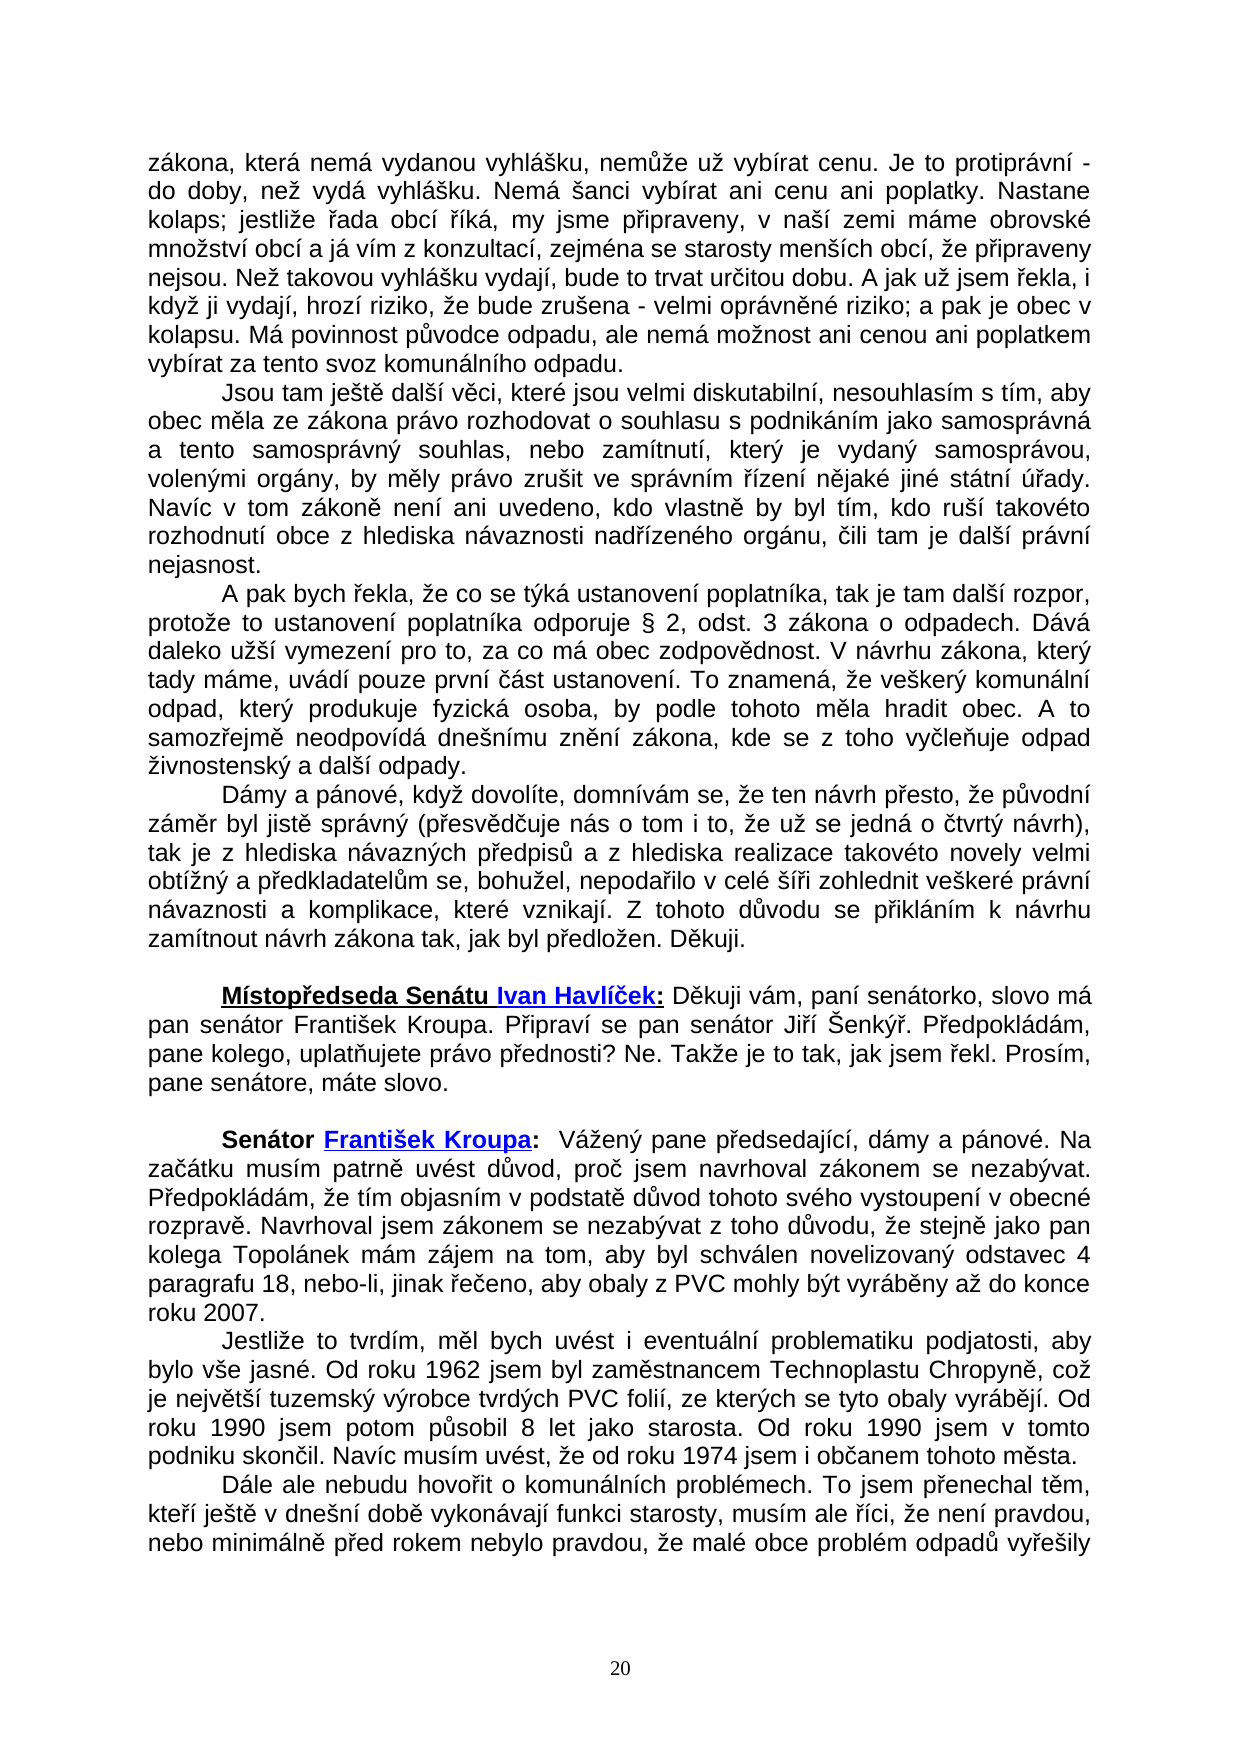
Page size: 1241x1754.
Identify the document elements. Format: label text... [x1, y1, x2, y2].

text Jestliže to tvrdím, měl bych uvést i eventuální problematiku podjatosti, aby bylo vše jasné. Od roku 1962 jsem byl zaměstnancem Technoplastu Chropyně, což je největší tuzemský výrobce tvrdých PVC folií, ze kterých se tyto obaly vyrábějí. Od roku 1990 jsem potom působil 8 let jako starosta. Od roku 1990 jsem v tomto podniku skončil. Navíc musím uvést, že od roku 1974 jsem i občanem tohoto města. [148, 1326, 1093, 1470]
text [148, 1470, 1093, 1556]
text Dámy a pánové, když dovolíte, domnívám se, že ten návrh přesto, že původní záměr byl jistě správný (přesvědčuje nás o tom i to, že už se jedná o čtvrtý návrh), tak je z hlediska návazných předpisů a z hlediska realizace takovéto novely velmi obtížný a předkladatelům se, bohužel, nepodařilo v celé šíři zohlednit veškeré právní návaznosti a komplikace, které vznikají. Z tohoto důvodu se přikláním k návrhu zamítnout návrh zákona tak, jak byl předložen. Děkuji. [148, 780, 1093, 953]
text A pak bych řekla, že co se týká ustanovení poplatníka, tak je tam další rozpor, protože to ustanovení poplatníka odporuje § 2, odst. 3 zákona o odpadech. Dává daleko užší vymezení pro to, za co má obec zodpovědnost. V návrhu zákona, který tady máme, uvádí pouze první část ustanovení. To znamená, že veškerý komunální odpad, který produkuje fyzická osoba, by podle tohoto měla hradit obec. A to samozřejmě neodpovídá dnešnímu znění zákona, kde se z toho vyčleňuje odpad živnostenský a další odpady. [148, 579, 1093, 780]
text Místopředseda Senátu Ivan Havlíček: Děkuji vám, paní senátorko, slovo má pan senátor František Kroupa. Připraví se pan senátor Jiří Šenkýř. Předpokládám, pane kolego, uplatňujete právo přednosti? Ne. Takže je to tak, jak jsem řekl. Prosím, pane senátore, máte slovo. [148, 981, 1093, 1096]
text Senátor František Kroupa: Vážený pane předsedající, dámy a pánové. Na začátku musím patrně uvést důvod, proč jsem navrhoval zákonem se nezabývat. Předpokládám, že tím objasním v podstatě důvod tohoto svého vystoupení v obecné rozpravě. Navrhoval jsem zákonem se nezabývat z toho důvodu, že stejně jako pan kolega Topolánek mám zájem na tom, aby byl schválen novelizovaný odstavec 4 paragrafu 18, nebo-li, jinak řečeno, aby obaly z PVC mohly být vyráběny až do konce roku 2007. [148, 1125, 1093, 1326]
text Jsou tam ještě další věci, které jsou velmi diskutabilní, nesouhlasím s tím, aby obec měla ze zákona právo rozhodovat o souhlasu s podnikáním jako samosprávná a tento samosprávný souhlas, nebo zamítnutí, který je vydaný samosprávou, volenými orgány, by měly právo zrušit ve správním řízení nějaké jiné státní úřady. Navíc v tom zákoně není ani uvedeno, kdo vlastně by byl tím, kdo ruší takovéto rozhodnutí obce z hlediska návaznosti nadřízeného orgánu, čili tam je další právní nejasnost. [148, 378, 1093, 579]
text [148, 148, 1093, 378]
